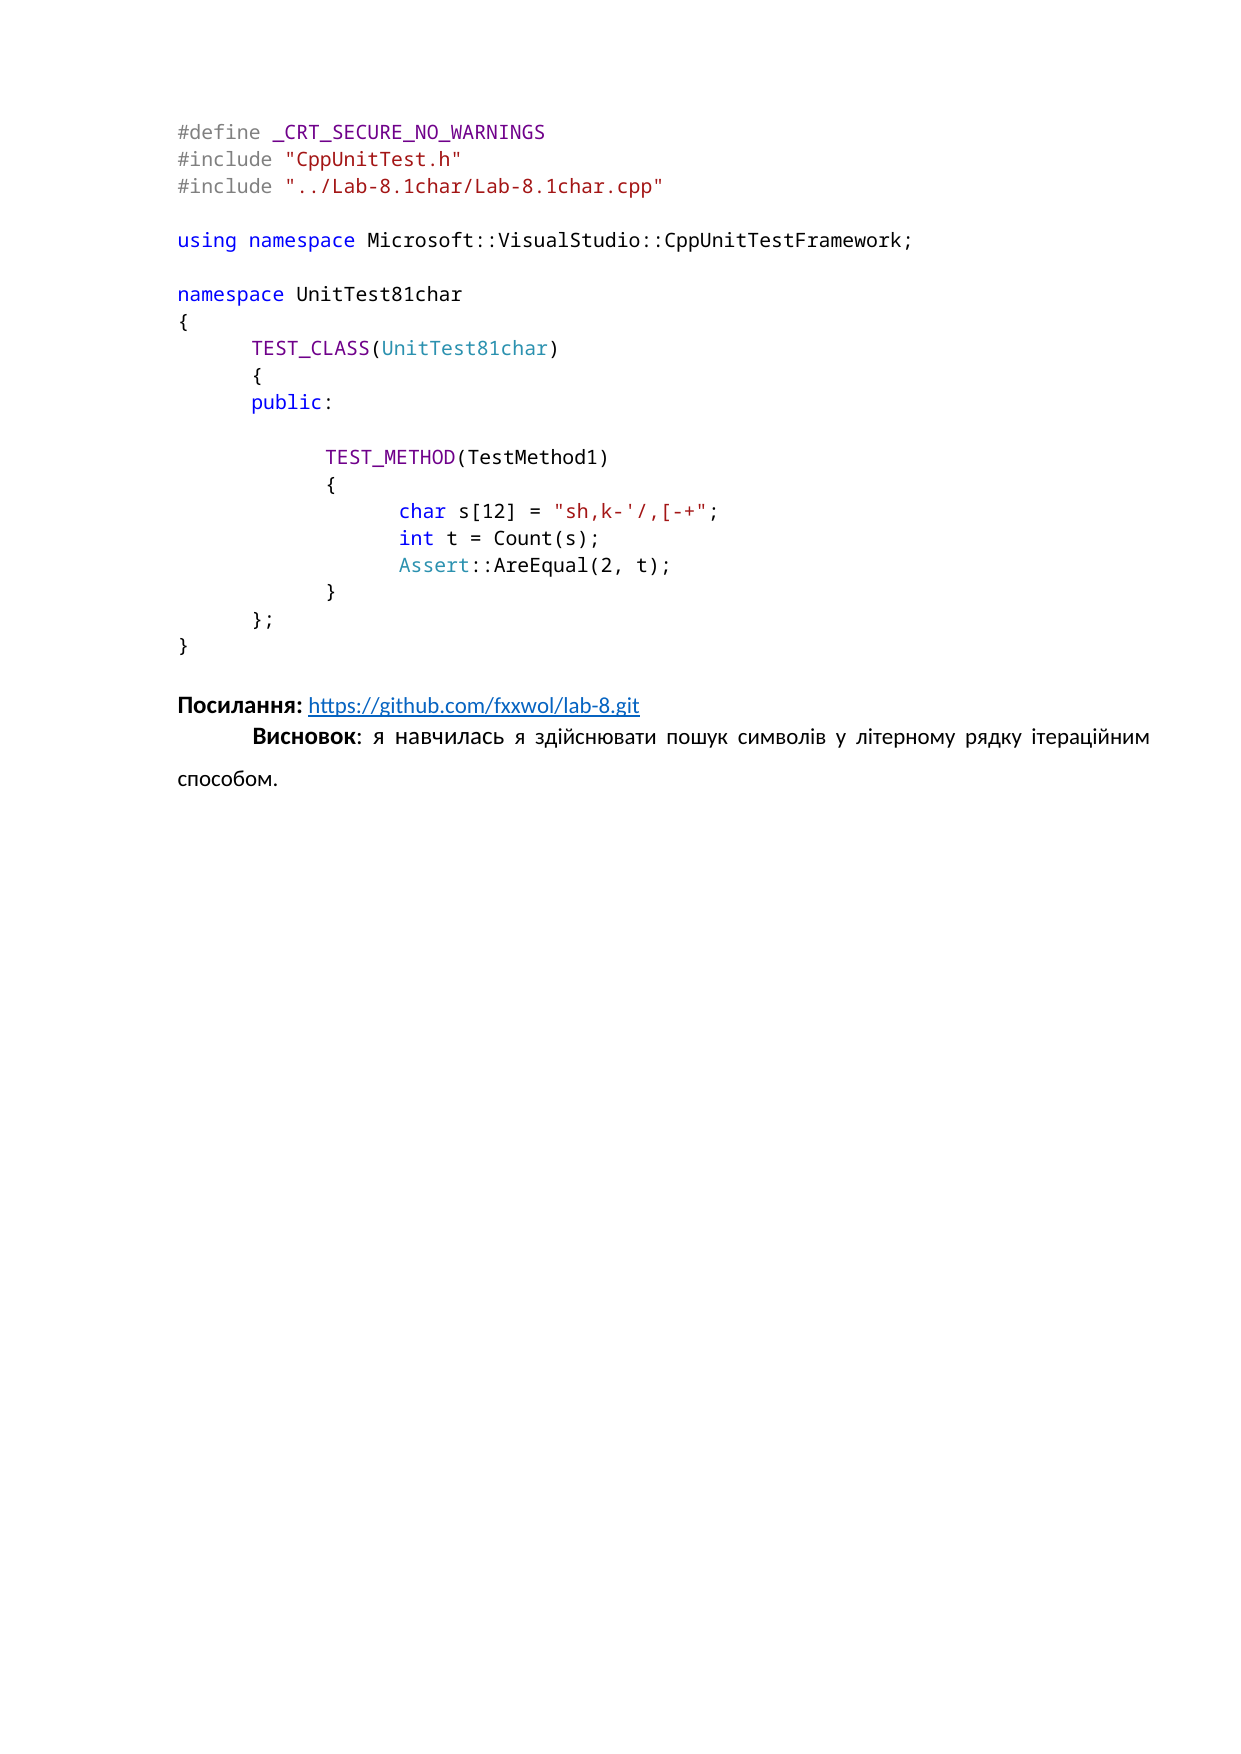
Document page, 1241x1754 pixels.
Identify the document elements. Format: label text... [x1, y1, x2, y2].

text { [177, 307, 1152, 334]
text Assert::AreEqual(2, t); [177, 551, 1152, 578]
text namespace UnitTest81char [177, 280, 1152, 307]
text }; [177, 605, 1152, 632]
text char s[12] = "sh,k-'/,[-+"; [177, 497, 1152, 524]
text Посилання: https://github.com/fxxwol/lab-8.git [177, 689, 1152, 720]
text int t = Count(s); [177, 524, 1152, 551]
text TEST_METHOD(TestMethod1) [177, 443, 1152, 470]
text #include "CppUnitTest.h" [177, 145, 1152, 172]
text } [177, 632, 1152, 659]
text } [177, 578, 1152, 605]
text { [177, 361, 1152, 388]
text TEST_CLASS(UnitTest81char) [177, 334, 1152, 361]
text #include "../Lab-8.1char/Lab-8.1char.cpp" [177, 172, 1152, 199]
text #define _CRT_SECURE_NO_WARNINGS [177, 118, 1152, 145]
text Висновок: я навчилась я здійснювати пошук символів у літерному рядку ітераційним способом. [177, 720, 1152, 792]
text { [177, 470, 1152, 497]
text public: [177, 388, 1152, 415]
text using namespace Microsoft::VisualStudio::CppUnitTestFramework; [177, 226, 1152, 253]
